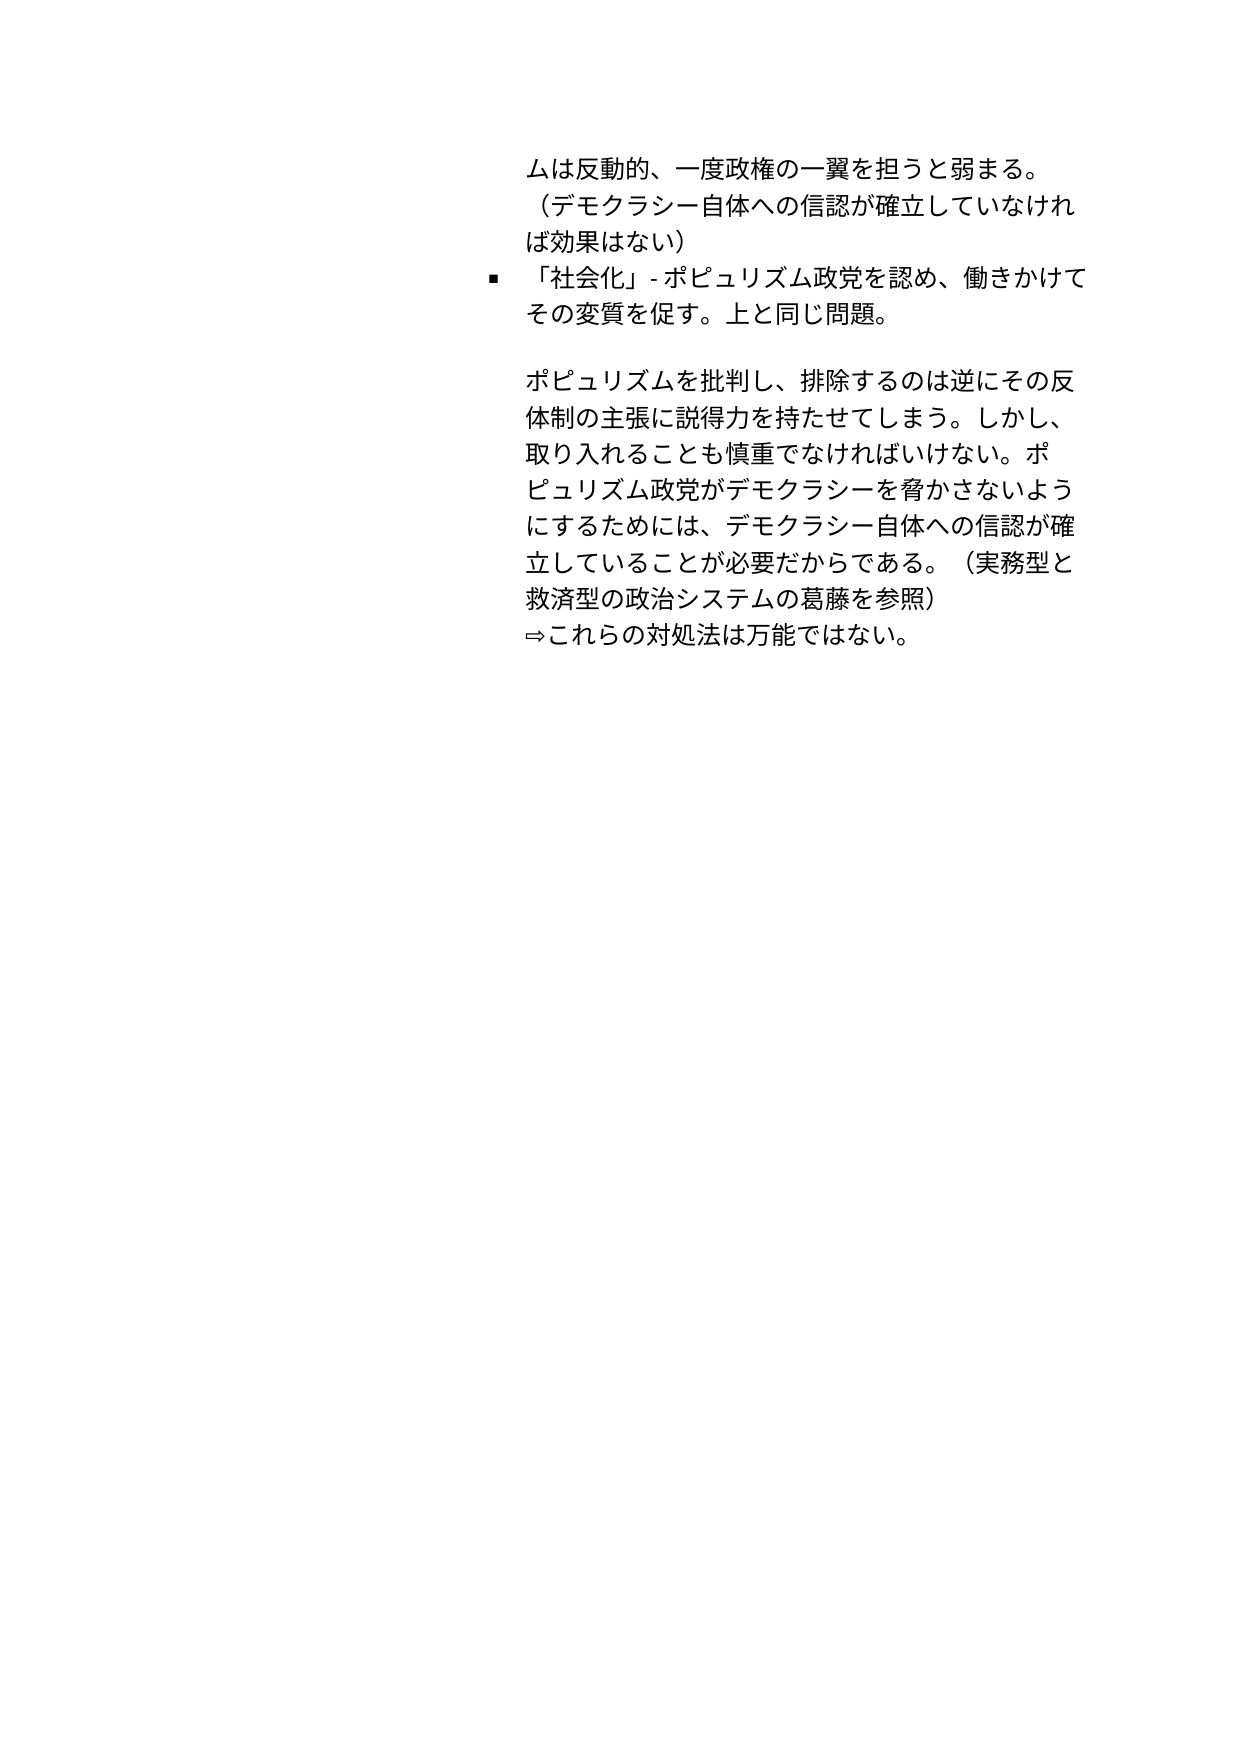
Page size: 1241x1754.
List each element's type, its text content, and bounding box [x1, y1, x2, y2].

list 「社会化」- ポピュリズム政党を認め、働きかけてその変質を促す。上と同じ問題。 [487, 259, 1090, 331]
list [487, 150, 1090, 259]
list ⇨これらの対処法は万能ではない。 [525, 616, 1090, 652]
list ポピュリズムを批判し、排除するのは逆にその反体制の主張に説得力を持たせてしまう。しかし、取り入れることも慎重でなければいけない。ポピュリズム政党がデモクラシーを脅かさないようにするためには、デモクラシー自体への信認が確立していることが必要だからである。（実務型と救済型の政治システムの葛藤を参照） [525, 362, 1090, 616]
